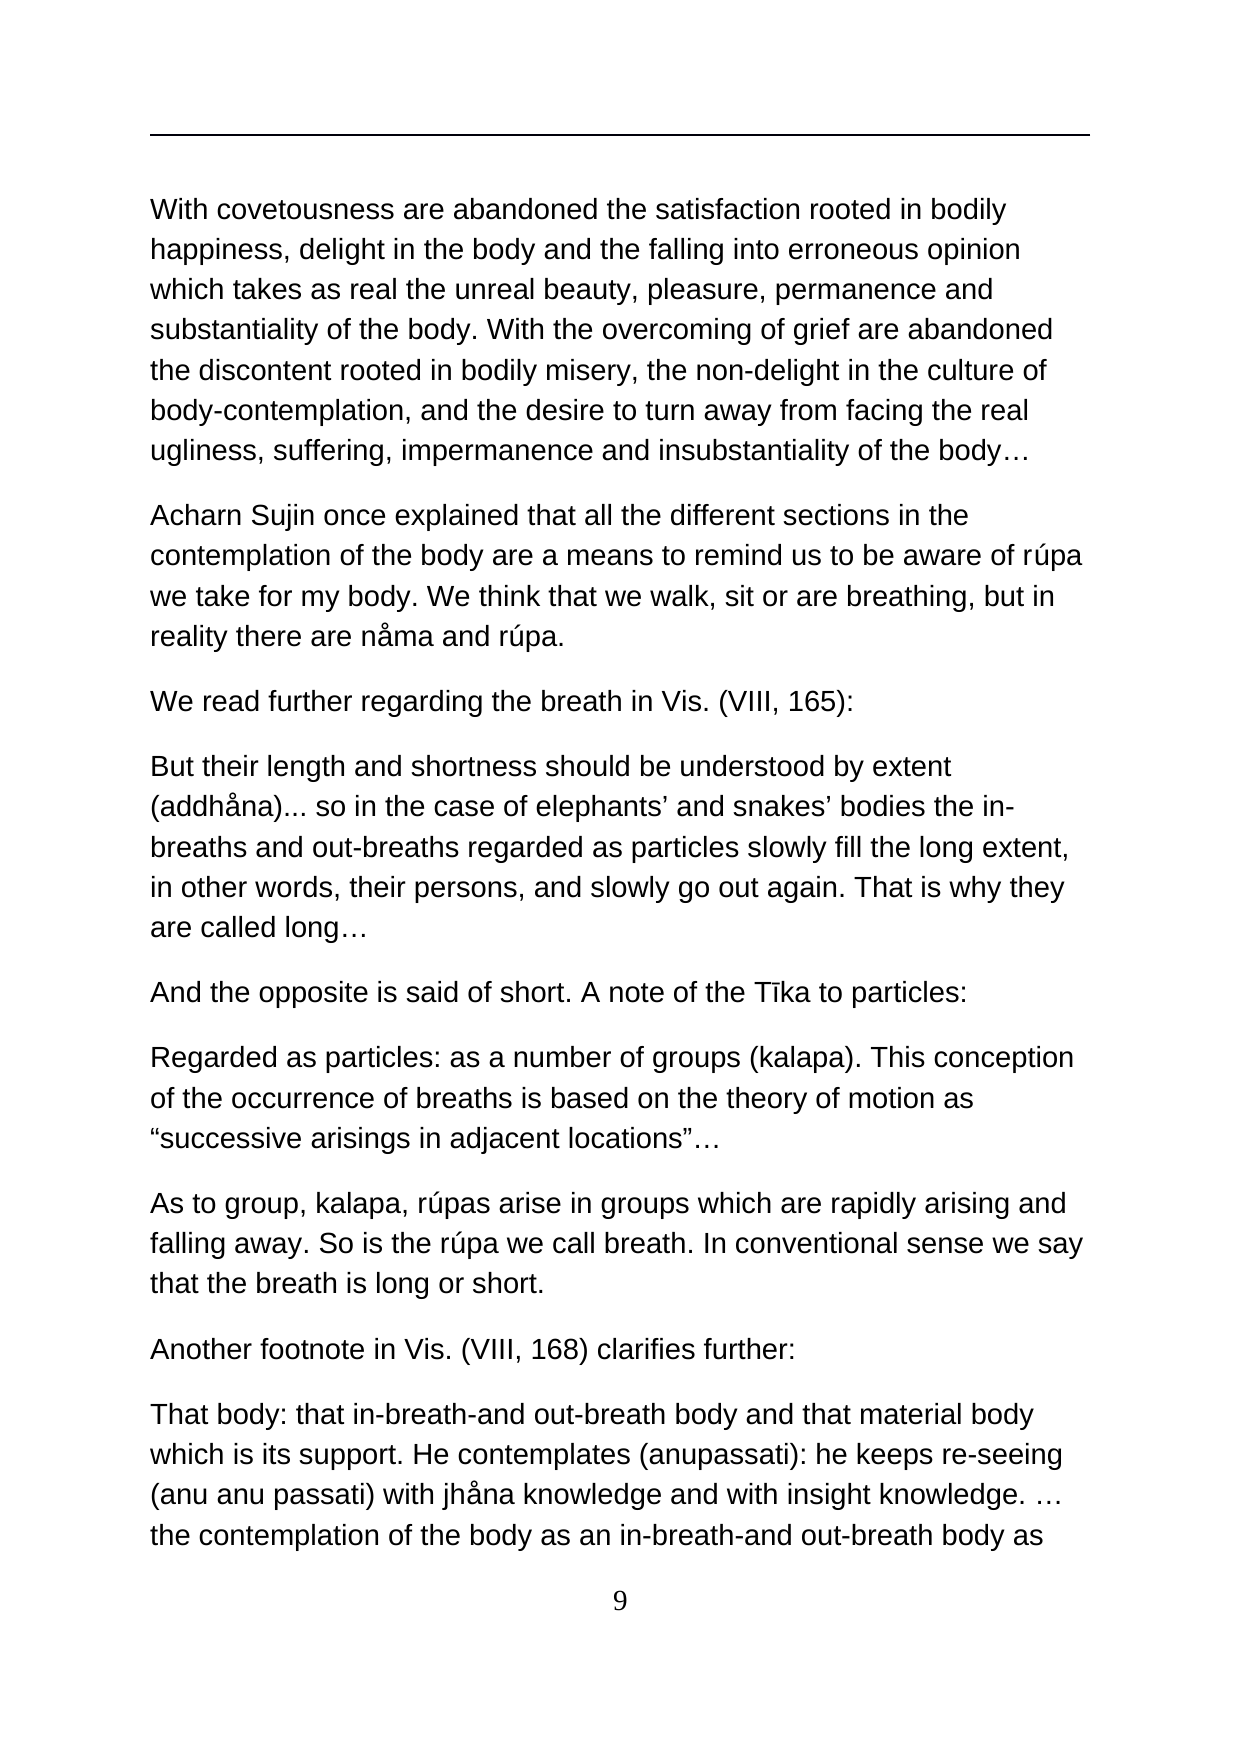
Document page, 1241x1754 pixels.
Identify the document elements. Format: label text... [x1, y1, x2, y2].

text And the opposite is said of short. A note of the Tīka to particles: [150, 975, 1090, 1009]
text Acharn Sujin once explained that all the different sections in the contemplation of the body are a means to remind us to be aware of rúpa we take for my body. We think that we walk, sit or are breathing, but in reality there are nåma and rúpa. [150, 498, 1090, 652]
text Regarded as particles: as a number of groups (kalapa). This conception of the occurrence of breaths is based on the theory of motion as “successive arisings in adjacent locations”… [150, 1041, 1090, 1154]
text We read further regarding the breath in Vis. (VIII, 165): [150, 684, 1090, 718]
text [150, 1397, 1090, 1551]
text Another footnote in Vis. (VIII, 168) clarifies further: [150, 1332, 1090, 1365]
text As to group, kalapa, rúpas arise in groups which are rapidly arising and falling away. So is the rúpa we call breath. In conventional sense we say that the breath is long or short. [150, 1186, 1090, 1300]
text But their length and shortness should be understood by extent (addhåna)... so in the case of elephants’ and snakes’ bodies the in-breaths and out-breaths regarded as particles slowly fill the long extent, in other words, their persons, and slowly go out again. That is why they are called long… [150, 749, 1090, 944]
text With covetousness are abandoned the satisfaction rooted in bodily happiness, delight in the body and the falling into erroneous opinion which takes as real the unreal beauty, pleasure, permanence and substantiality of the body. With the overcoming of grief are abandoned the discontent rooted in bodily misery, the non-delight in the culture of body-contemplation, and the desire to turn away from facing the real ugliness, suffering, impermanence and insubstantiality of the body… [150, 192, 1090, 467]
